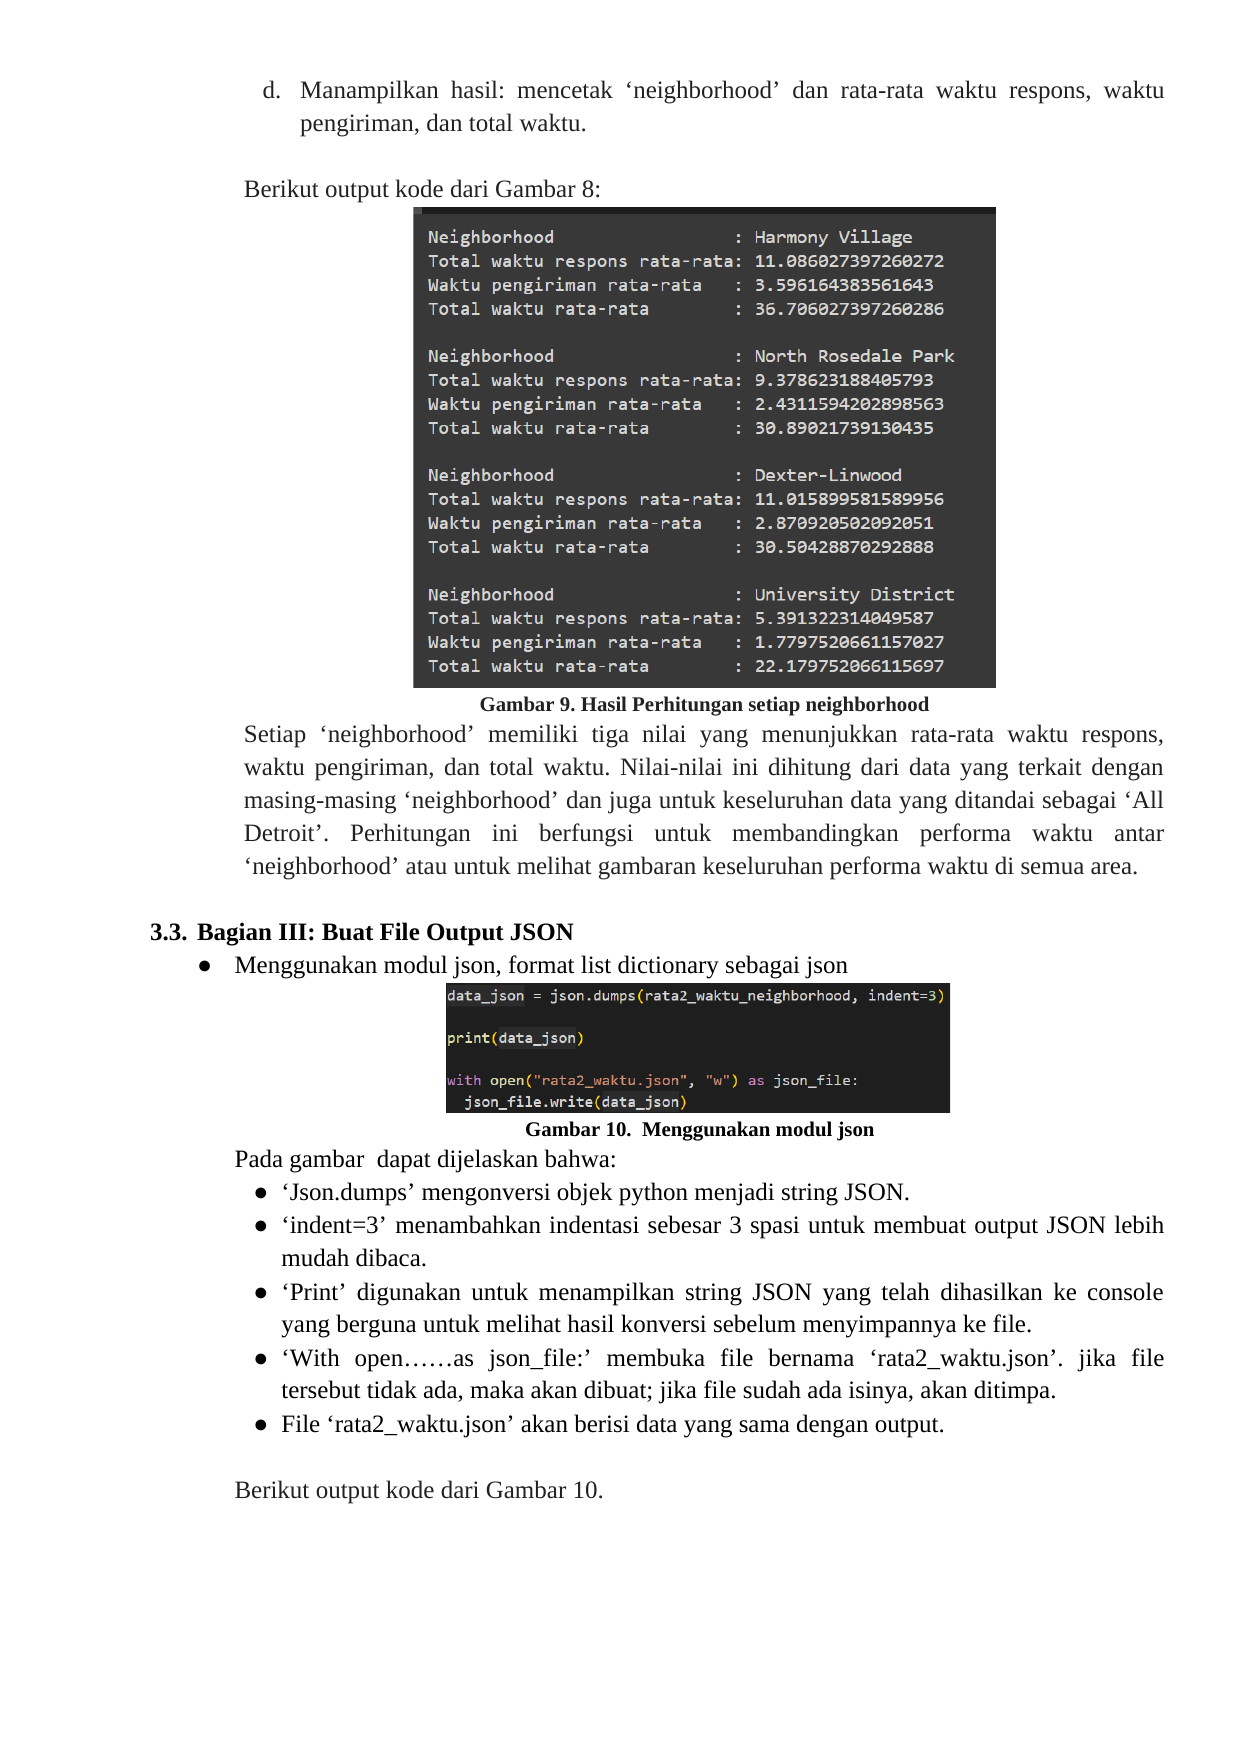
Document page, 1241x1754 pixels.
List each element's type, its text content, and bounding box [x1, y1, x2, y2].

list ‘Json.dumps’ mengonversi objek python menjadi string JSON. [253, 1177, 1165, 1206]
list Bagian III: Buat File Output JSON [187, 917, 1165, 946]
list File ‘rata2_waktu.json’ akan berisi data yang sama dengan output. [253, 1409, 1165, 1437]
text Setiap ‘neighborhood’ memiliki tiga nilai yang menunjukkan rata-rata waktu respons, waktu pengiriman, dan total waktu. Nilai-nilai ini dihitung dari data yang terkait dengan masing-masing ‘neighborhood’ dan juga untuk keseluruhan data yang ditandai sebagai ‘All Detroit’. Perhitungan ini berfungsi untuk membandingkan performa waktu antar ‘neighborhood’ atau untuk melihat gambaran keseluruhan performa waktu di semua area. [244, 719, 1165, 880]
list ‘indent=3’ menambahkan indentasi sebesar 3 spasi untuk membuat output JSON lebih mudah dibaca. [253, 1211, 1165, 1272]
picture [446, 983, 951, 1113]
list Manampilkan hasil: mencetak ‘neighborhood’ dan rata-rata waktu respons, waktu pengiriman, dan total waktu. [262, 75, 1165, 137]
text Berikut output kode dari Gambar 8: [197, 174, 1165, 203]
text Gambar 10. Menggunakan modul json [234, 1117, 1165, 1141]
list ‘With open……as json_file:’ membuka file bernama ‘rata2_waktu.json’. jika file tersebut tidak ada, maka akan dibuat; jika file sudah ada isinya, akan ditimpa. [253, 1343, 1165, 1404]
picture [413, 207, 996, 688]
list ‘Print’ digunakan untuk menampilkan string JSON yang telah dihasilkan ke console yang berguna untuk melihat hasil konversi sebelum menyimpannya ke file. [253, 1277, 1165, 1338]
list Menggunakan modul json, format list dictionary sebagai json [197, 950, 1165, 979]
text Gambar 9. Hasil Perhitungan setiap neighborhood [197, 691, 1165, 716]
text Berikut output kode dari Gambar 10. [197, 1475, 1165, 1503]
text Pada gambar dapat dijelaskan bahwa: [234, 1144, 1165, 1173]
